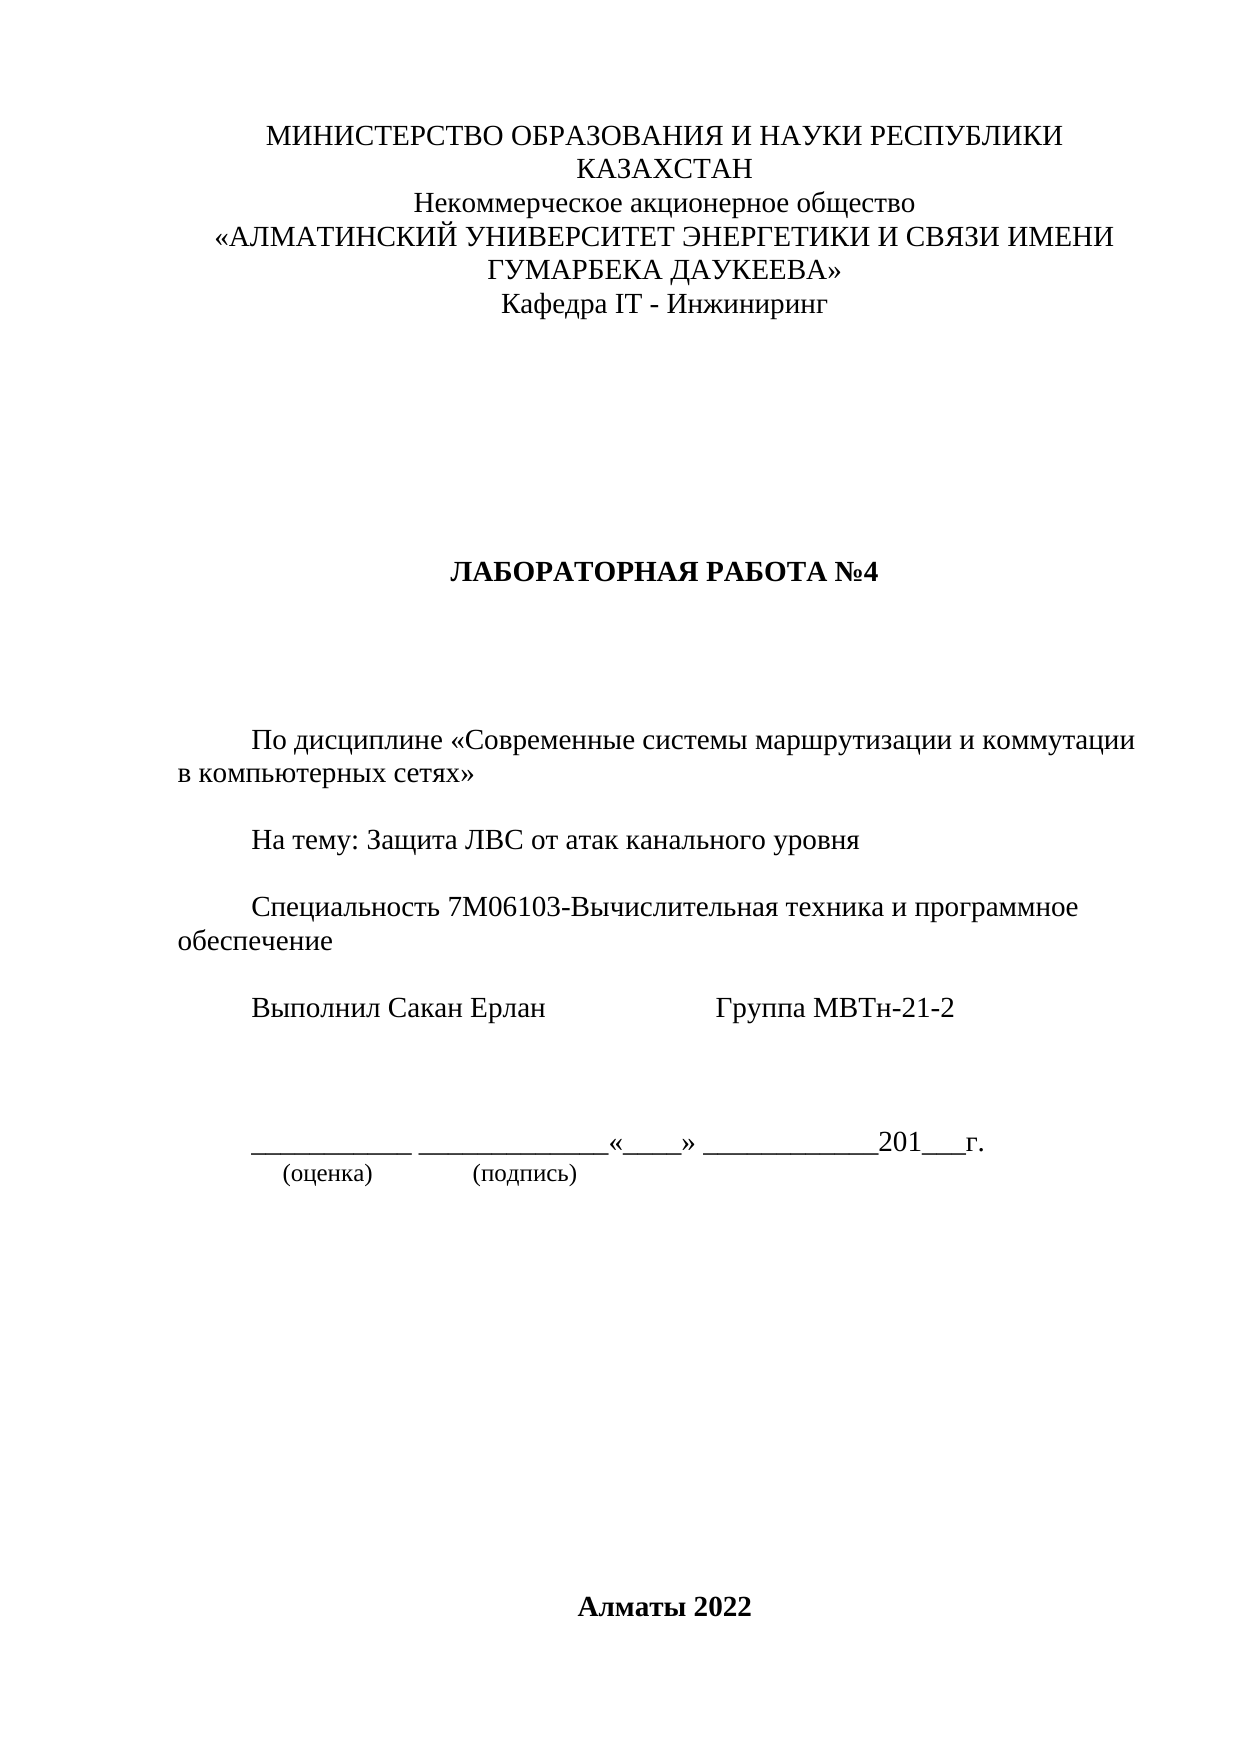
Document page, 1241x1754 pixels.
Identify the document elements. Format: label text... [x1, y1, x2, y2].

text На тему: Защита ЛВС от атак канального уровня [177, 822, 1152, 856]
text ЛАБОРАТОРНАЯ РАБОТА №4 [177, 554, 1152, 588]
text Кафедра IT - Инжиниринг [177, 286, 1152, 319]
text ___________ _____________«____» ____________201___г. [177, 1124, 1152, 1158]
text По дисциплине «Современные системы маршрутизации и коммутации в компьютерных сетях» [177, 722, 1152, 789]
text Выполнил Сакан Ерлан Группа МВТн-21-2 [177, 990, 1152, 1024]
text «АЛМАТИНСКИЙ УНИВЕРСИТЕТ ЭНЕРГЕТИКИ И СВЯЗИ ИМЕНИ ГУМАРБЕКА ДАУКЕЕВА» [177, 219, 1152, 286]
text (оценка) (подпись) [177, 1158, 1152, 1187]
text Алматы 2022 [177, 1589, 1152, 1623]
text Специальность 7M06103-Вычислительная техника и программное обеспечение [177, 889, 1152, 957]
text МИНИСТЕРСТВО ОБРАЗОВАНИЯ И НАУКИ РЕСПУБЛИКИ КАЗАХСТАН [177, 118, 1152, 185]
text Некоммерческое акционерное общество [177, 185, 1152, 219]
